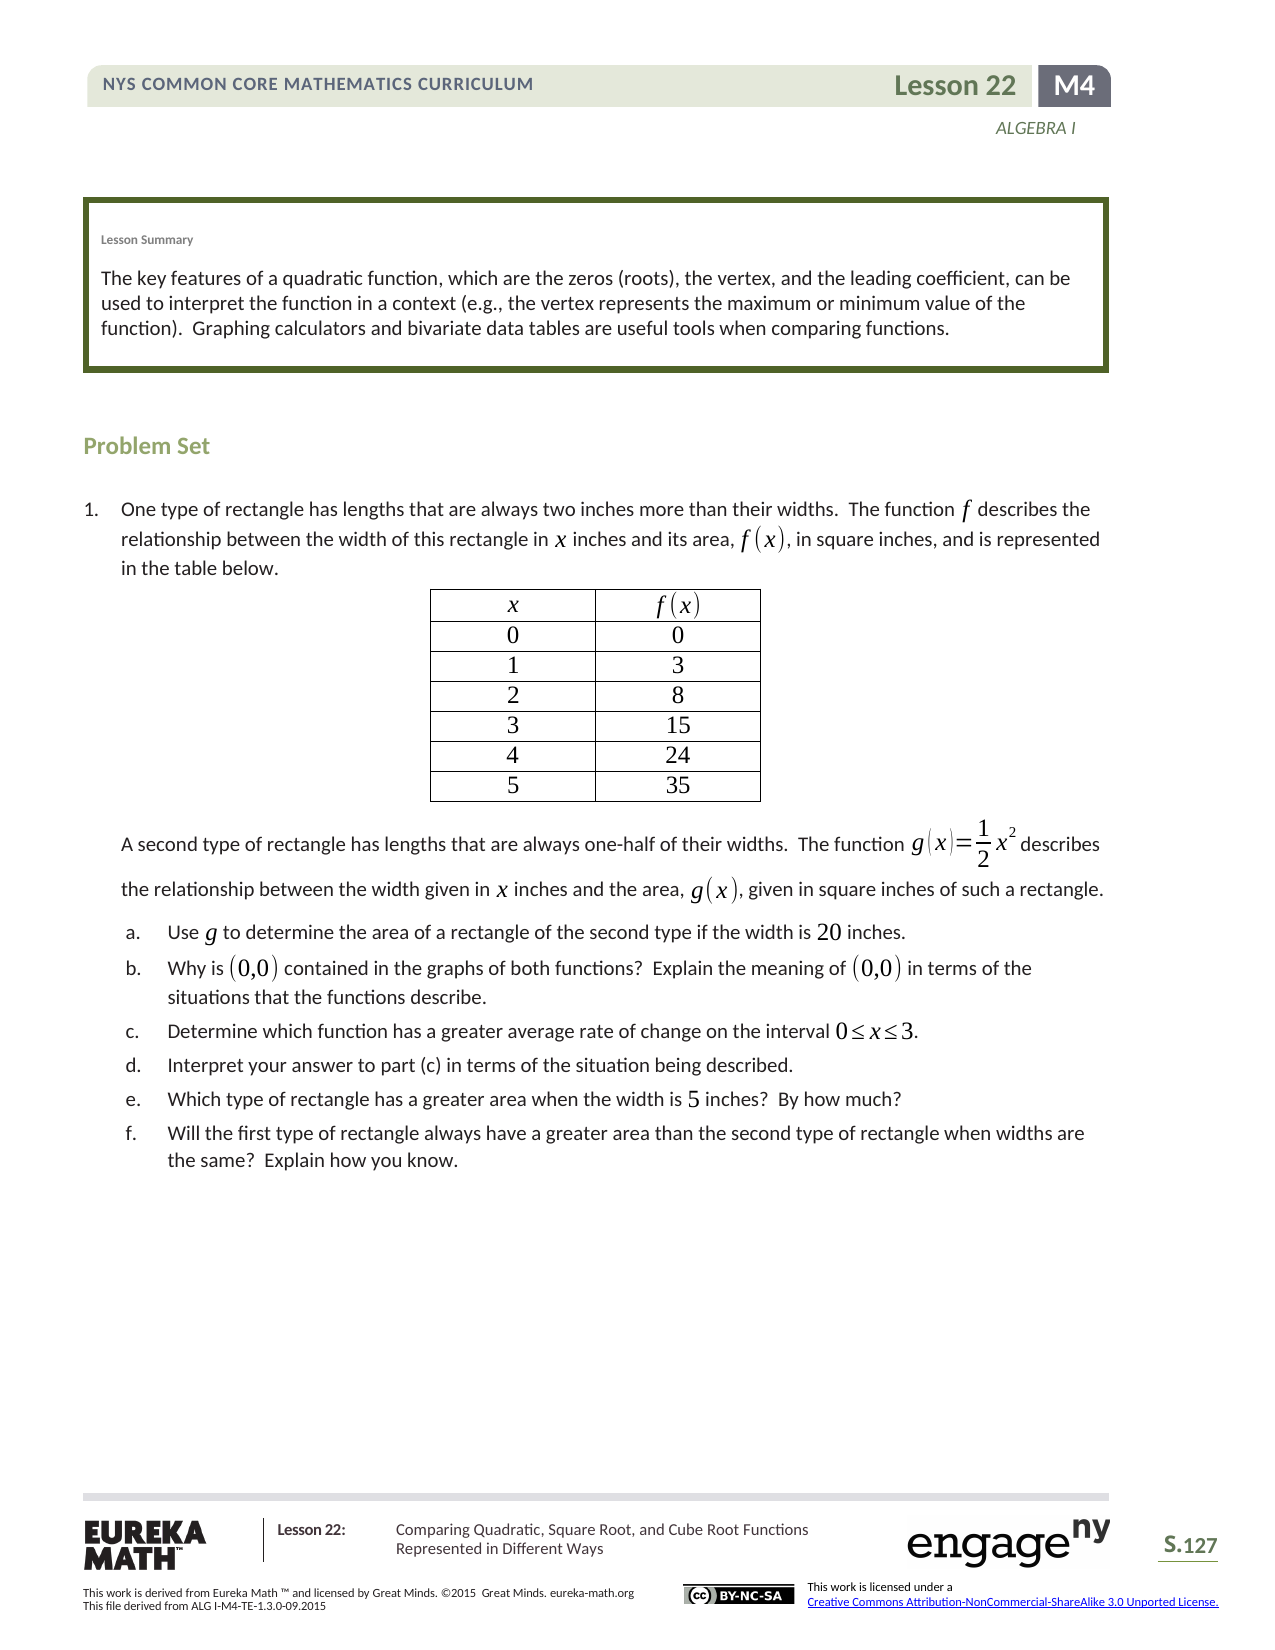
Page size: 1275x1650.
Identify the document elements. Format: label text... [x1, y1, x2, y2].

table_cell [596, 772, 760, 801]
table_header [431, 590, 595, 621]
table_cell [431, 652, 595, 681]
picture [681, 1584, 794, 1604]
table_cell [431, 742, 595, 771]
table_cell [596, 682, 760, 711]
list One type of rectangle has lengths that are always two inches more than their widths. The function describes the relationship between the width of this rectangle in inches and its area, , in square inches, and is represented in the table below. [83, 496, 1108, 581]
table_cell [431, 622, 595, 651]
table_header [596, 590, 760, 621]
text Problem Set [83, 431, 1108, 460]
list Use to determine the area of a rectangle of the second type if the width is inches. [125, 918, 1108, 946]
table_cell [596, 742, 760, 771]
table_cell [596, 652, 760, 681]
list Will the first type of rectangle always have a greater area than the second type of rectangle when widths are the same? Explain how you know. [125, 1121, 1108, 1173]
list Why is contained in the graphs of both functions? Explain the meaning of in terms of the situations that the functions describe. [125, 953, 1108, 1010]
text A second type of rectangle has lengths that are always one-half of their widths. The function describes the relationship between the width given in inches and the area, , given in square inches of such a rectangle. [121, 814, 1108, 904]
list Determine which function has a greater average rate of change on the interval . [125, 1017, 1108, 1045]
picture [74, 1513, 209, 1574]
table_cell [596, 622, 760, 651]
table_cell [596, 712, 760, 741]
list Interpret your answer to part (c) in terms of the situation being described. [125, 1053, 1108, 1078]
picture [906, 1515, 1110, 1569]
table_cell [431, 772, 595, 801]
table_cell [431, 712, 595, 741]
table_cell [431, 682, 595, 711]
list Which type of rectangle has a greater area when the width is inches? By how much? [125, 1086, 1108, 1113]
